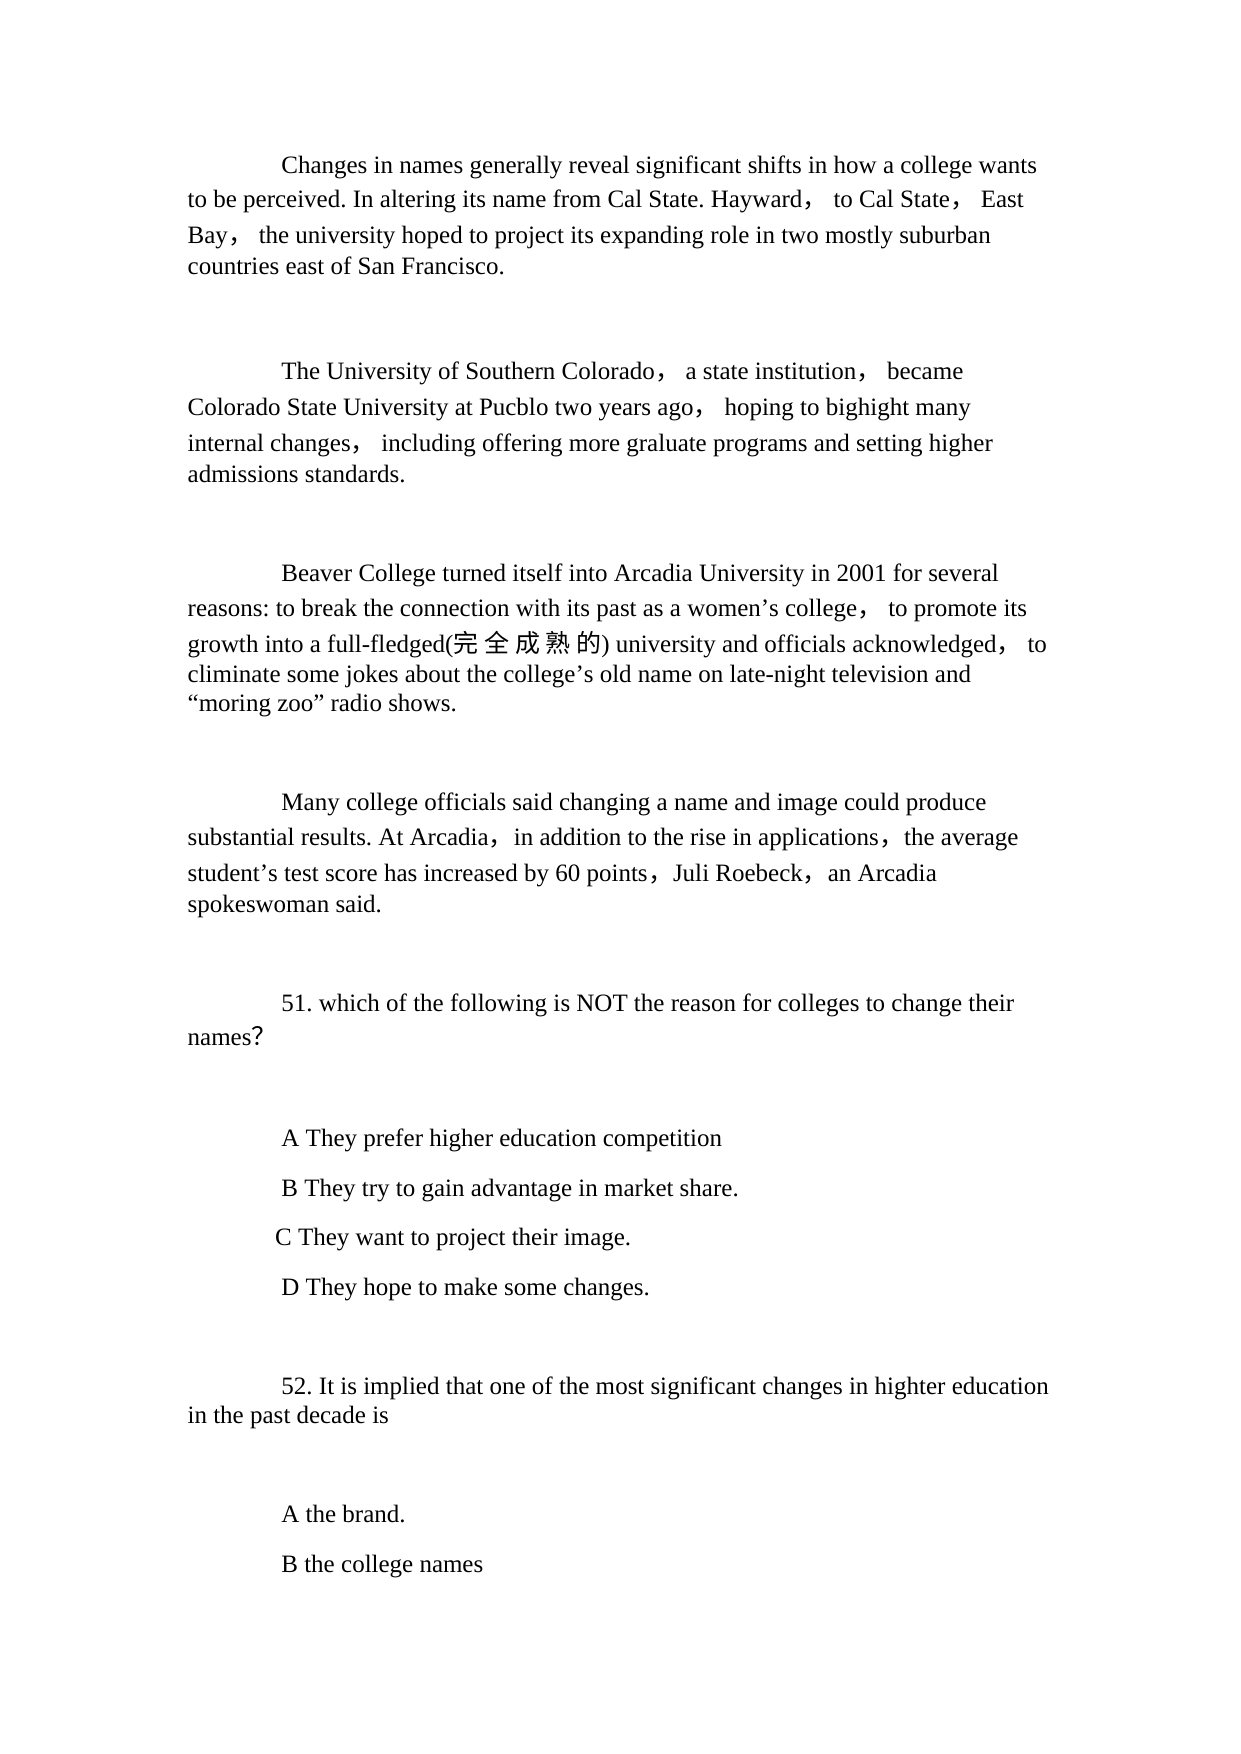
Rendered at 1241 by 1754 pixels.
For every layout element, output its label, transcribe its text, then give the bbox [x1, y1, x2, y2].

text C They want to project their image. [187, 1222, 1053, 1251]
text B the college names [187, 1549, 1053, 1577]
text 51. which of the following is NOT the reason for colleges to change their names？ [187, 988, 1053, 1053]
text D They hope to make some changes. [187, 1272, 1053, 1301]
text B They try to gain advantage in market share. [187, 1173, 1053, 1202]
text Many college officials said changing a name and image could produce substantial results. At Arcadia，in addition to the rise in applications，the average student’s test score has increased by 60 points，Juli Roebeck，an Arcadia spokeswoman said. [187, 787, 1053, 917]
text Beaver College turned itself into Arcadia University in 2001 for several reasons: to break the connection with its past as a women’s college， to promote its growth into a full-fledged(完 全 成 熟 的) university and officials acknowledged， to climinate some jokes about the college’s old name on late-night television and “moring zoo” radio shows. [187, 558, 1053, 717]
text 52. It is implied that one of the most significant changes in highter education in the past decade is [187, 1371, 1053, 1429]
text The University of Southern Colorado， a state institution， became Colorado State University at Pucblo two years ago， hoping to bighight many internal changes， including offering more graluate programs and setting higher admissions standards. [187, 350, 1053, 488]
text A They prefer higher education competition [187, 1123, 1053, 1152]
text Changes in names generally reveal significant shifts in how a college wants to be perceived. In altering its name from Cal State. Hayward， to Cal State， East Bay， the university hoped to project its expanding role in two mostly suburban countries east of San Francisco. [187, 150, 1053, 280]
text A the brand. [187, 1499, 1053, 1528]
